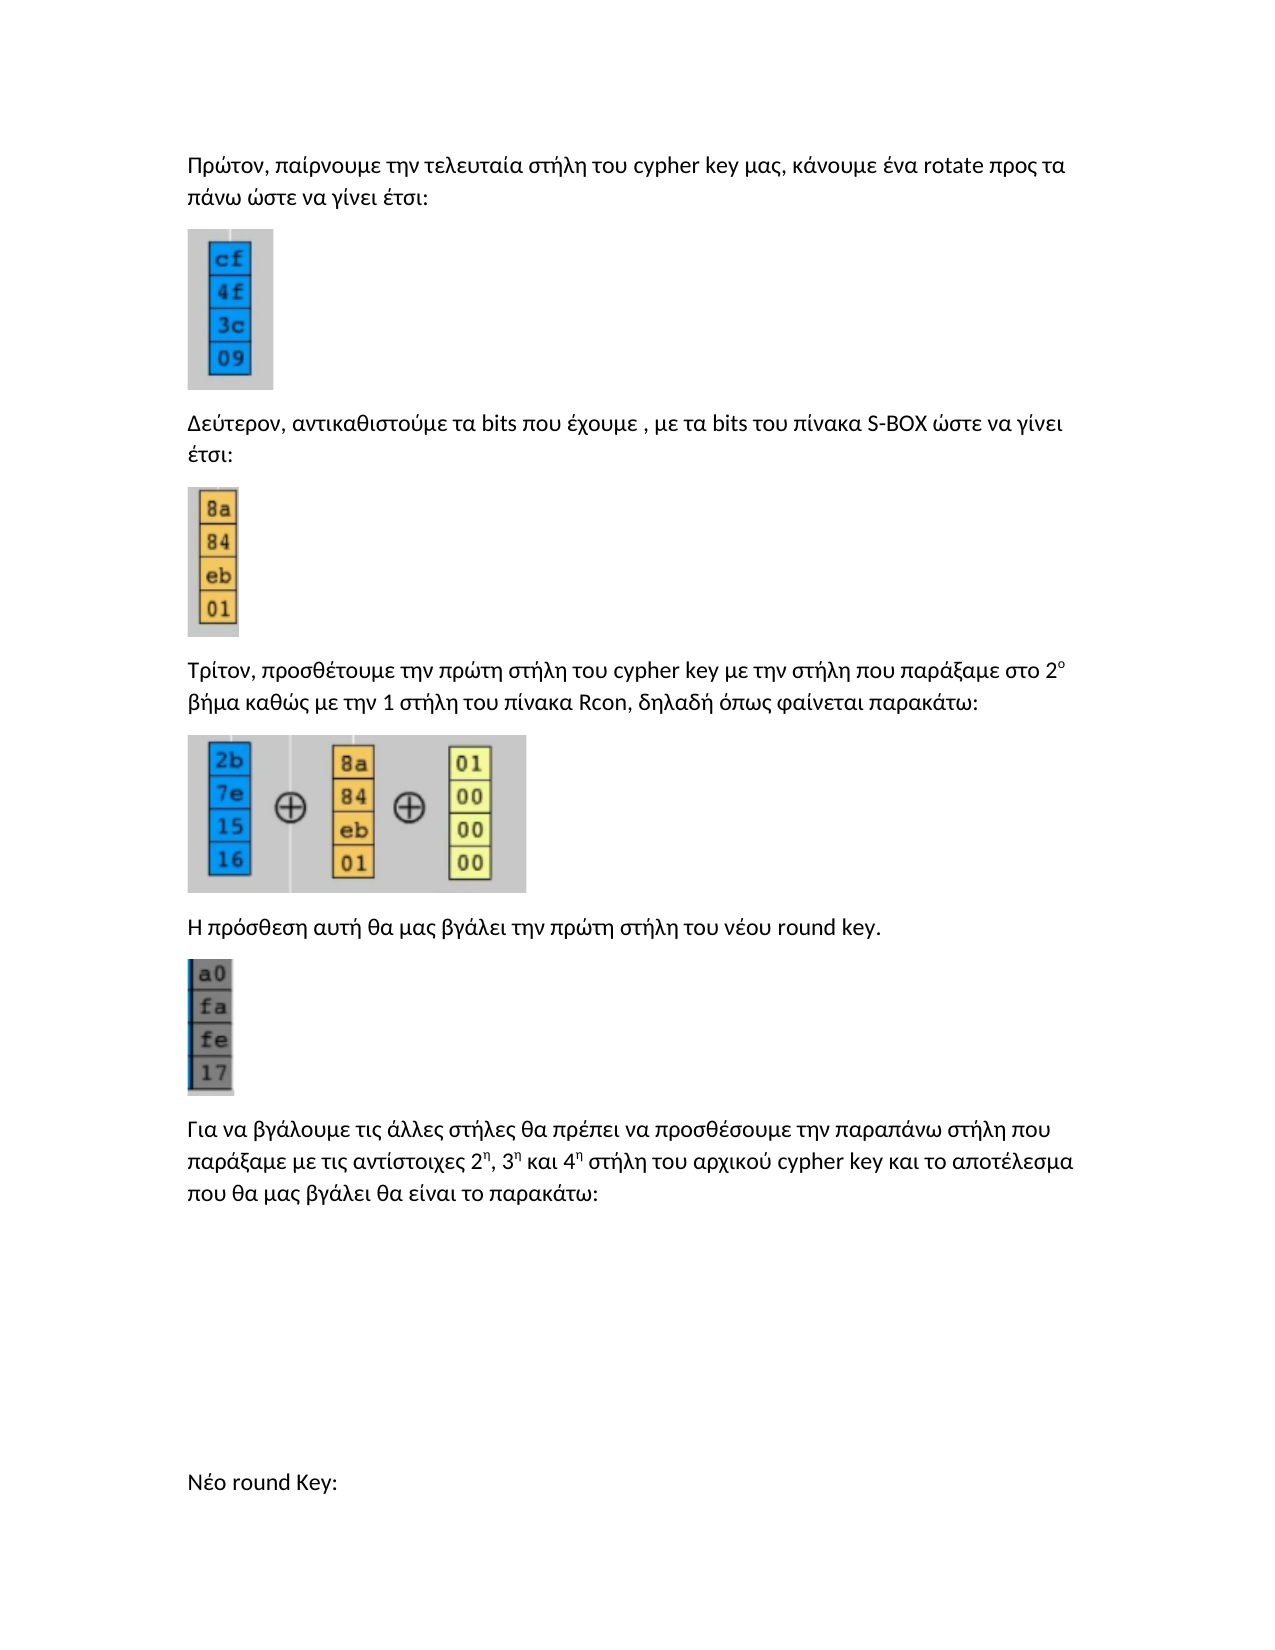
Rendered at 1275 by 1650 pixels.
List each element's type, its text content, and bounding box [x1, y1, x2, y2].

text Τρίτον, προσθέτουμε την πρώτη στήλη του cypher key με την στήλη που παράξαμε στο 2ο βήμα καθώς με την 1 στήλη του πίνακα Rcon, δηλαδή όπως φαίνεται παρακάτω: [187, 655, 1087, 716]
picture [187, 735, 527, 893]
text Η πρόσθεση αυτή θα μας βγάλει την πρώτη στήλη του νέου round key. [187, 912, 1087, 941]
picture [187, 959, 235, 1096]
text Νέο round Key: [187, 1467, 1087, 1496]
picture [187, 487, 239, 637]
text Πρώτον, παίρνουμε την τελευταία στήλη του cypher key μας, κάνουμε ένα rotate προς τα πάνω ώστε να γίνει έτσι: [187, 150, 1087, 211]
picture [187, 229, 274, 390]
text Δεύτερον, αντικαθιστούμε τα bits που έχουμε , με τα bits του πίνακα S-BOX ώστε να γίνει έτσι: [187, 408, 1087, 469]
text Για να βγάλουμε τις άλλες στήλες θα πρέπει να προσθέσουμε την παραπάνω στήλη που παράξαμε με τις αντίστοιχες 2η, 3η και 4η στήλη του αρχικού cypher key και το αποτέλεσμα που θα μας βγάλει θα είναι το παρακάτω: [187, 1114, 1087, 1207]
